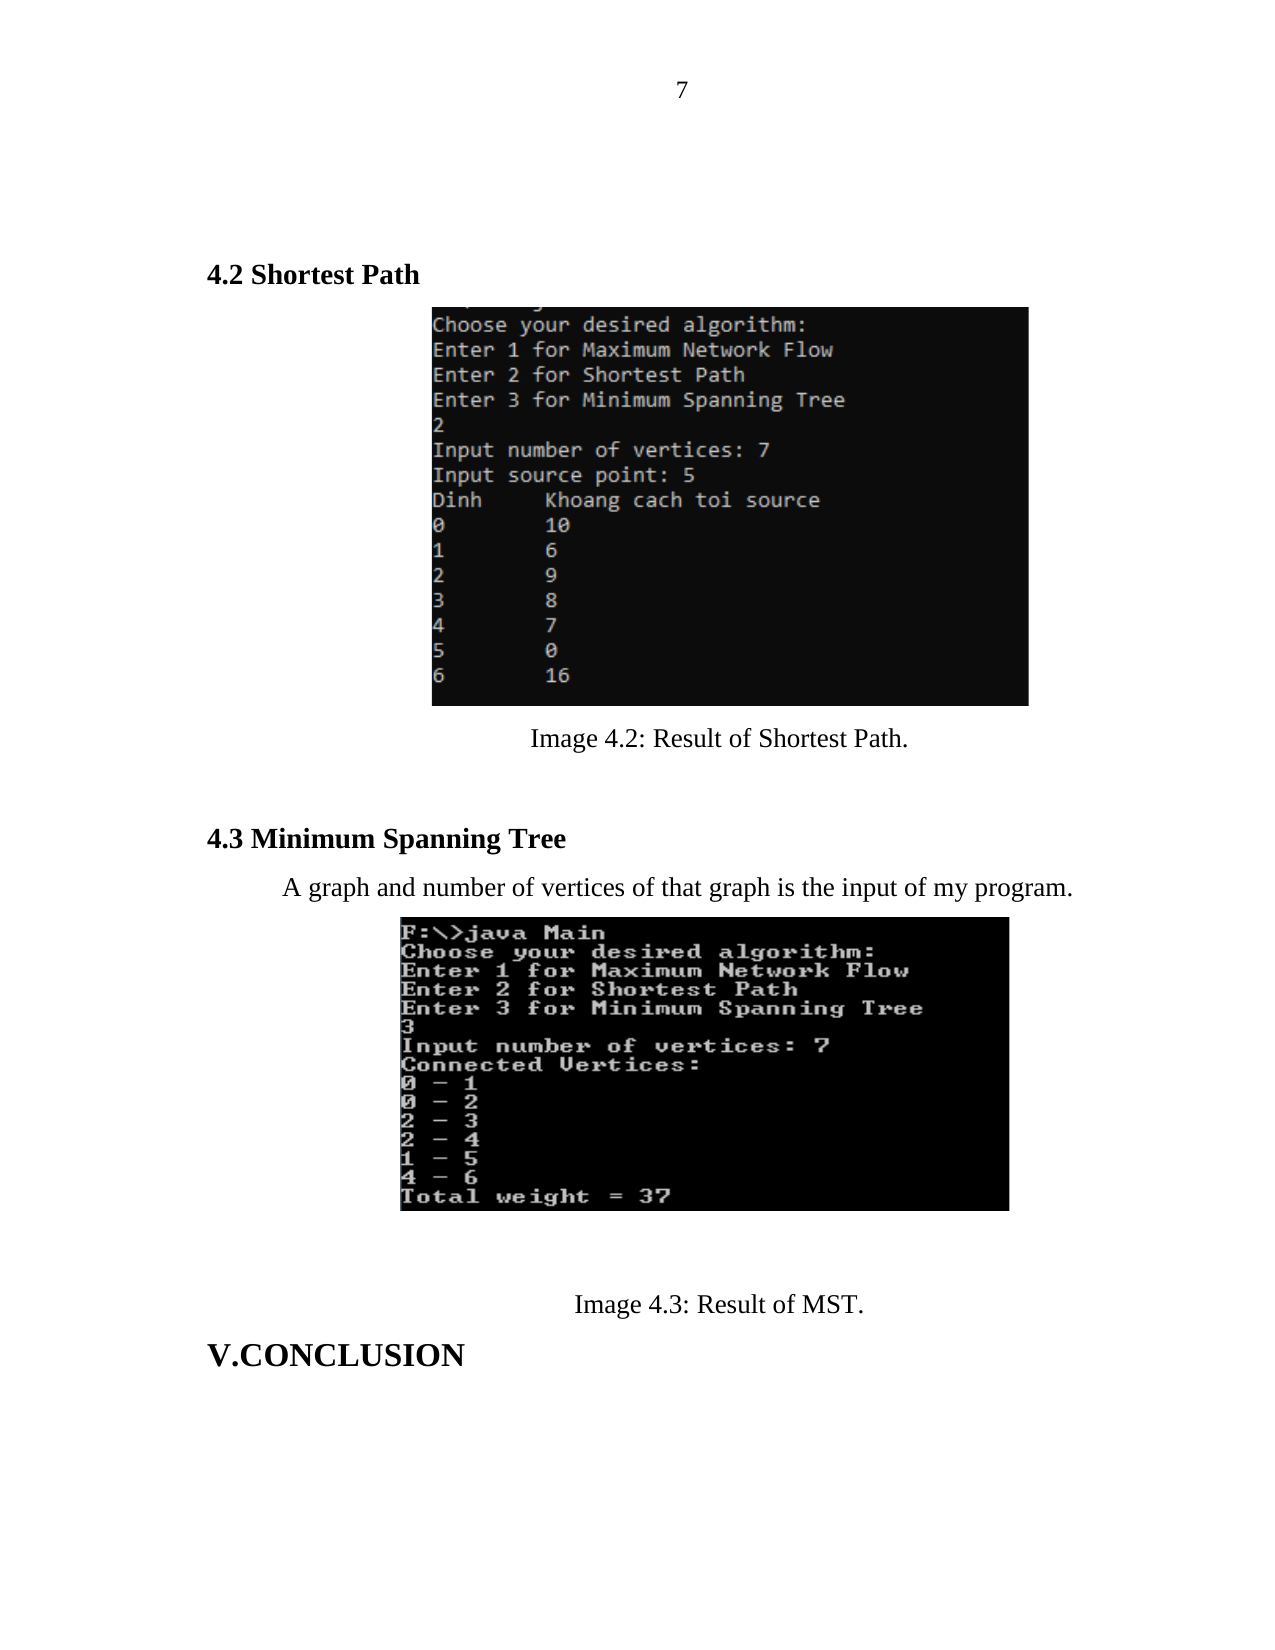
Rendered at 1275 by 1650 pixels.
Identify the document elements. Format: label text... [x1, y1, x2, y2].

text Image 4.3: Result of MST. [207, 1288, 1157, 1320]
text 4.2 Shortest Path [207, 257, 1157, 291]
picture [400, 917, 1010, 1211]
text 4.3 Minimum Spanning Tree [207, 821, 1157, 855]
text A graph and number of vertices of that graph is the input of my program. [207, 872, 1157, 903]
picture [431, 307, 1029, 706]
text V.CONCLUSION [207, 1335, 1157, 1373]
text Image 4.2: Result of Shortest Path. [207, 723, 1157, 754]
